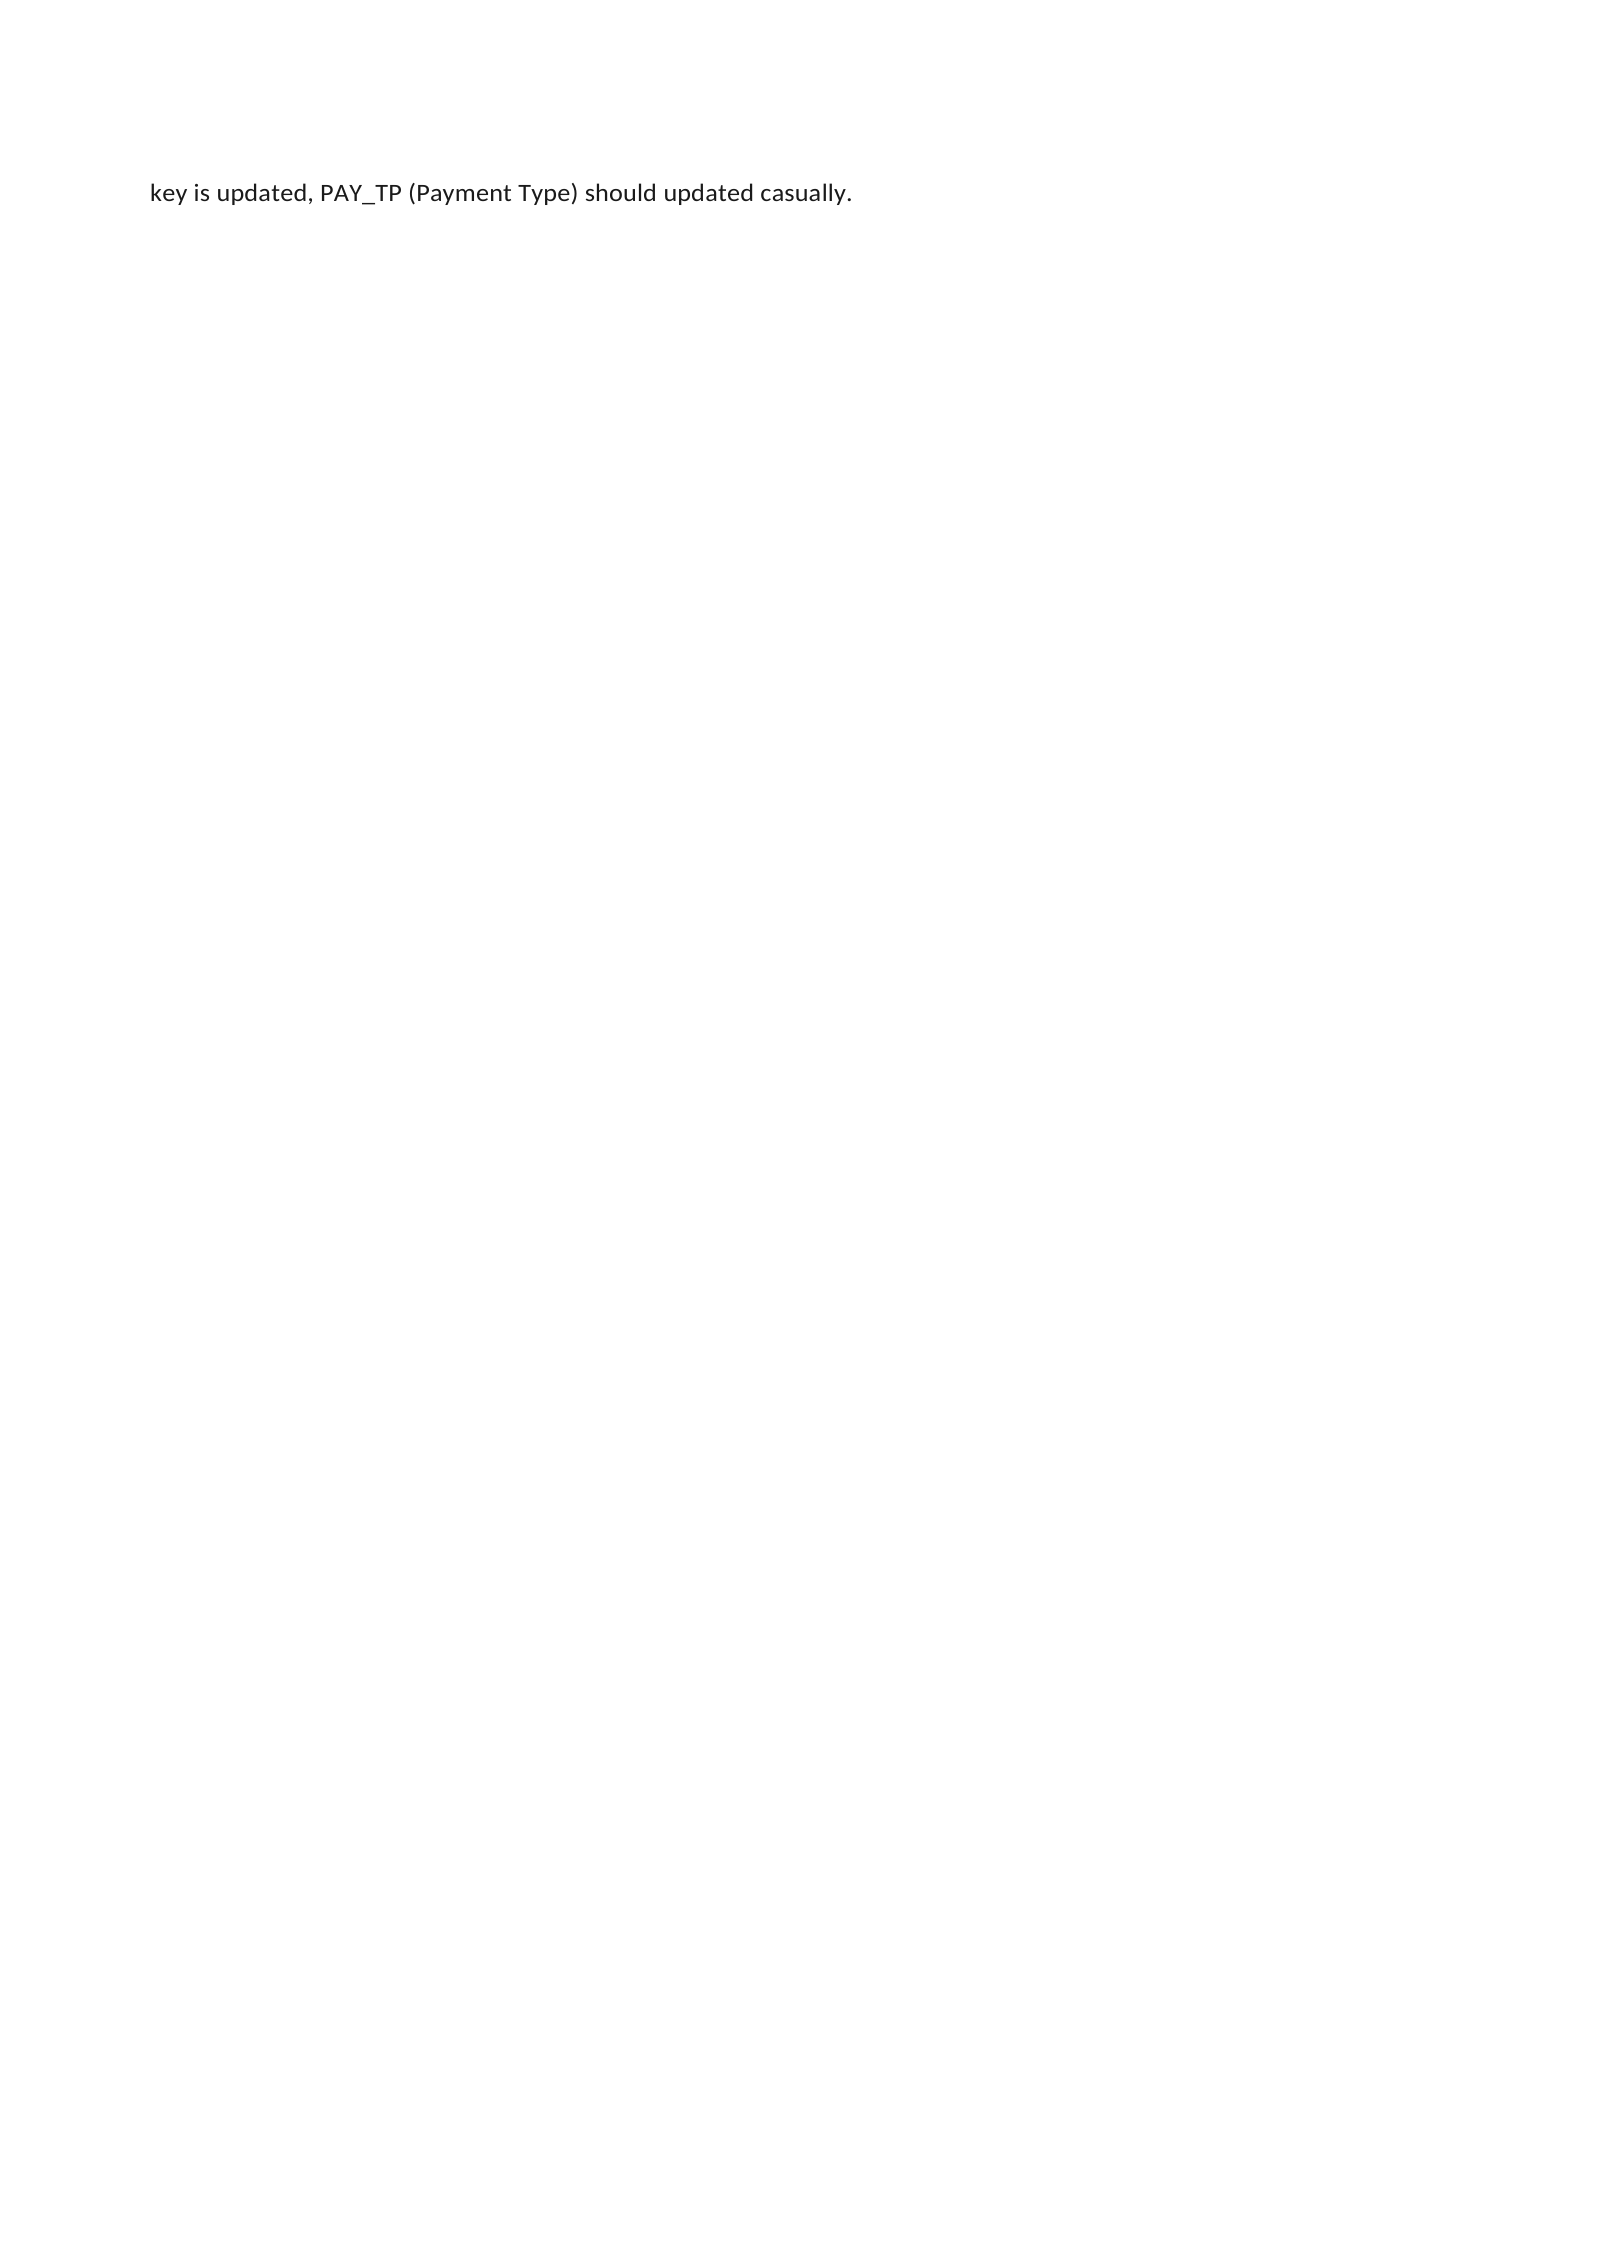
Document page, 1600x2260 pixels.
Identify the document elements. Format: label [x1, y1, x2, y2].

text [150, 177, 1450, 208]
